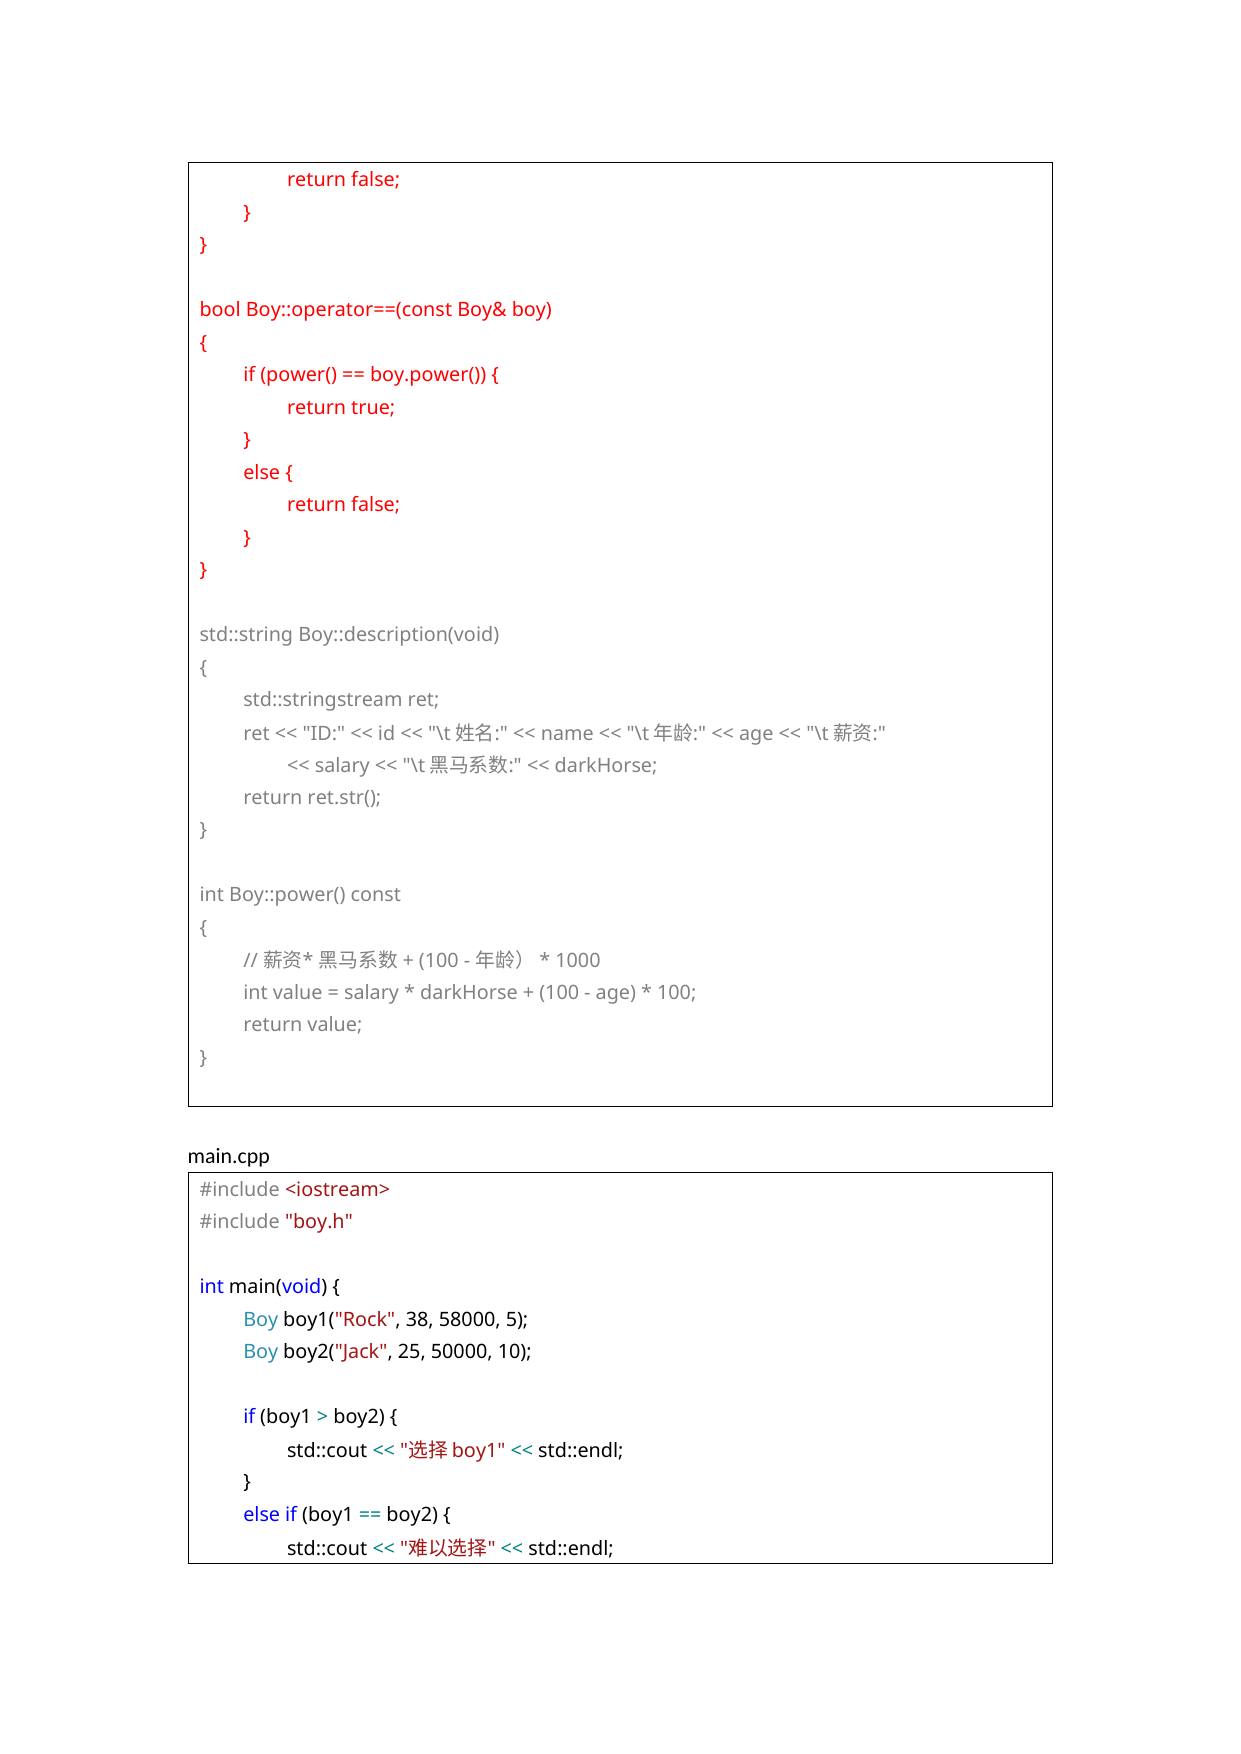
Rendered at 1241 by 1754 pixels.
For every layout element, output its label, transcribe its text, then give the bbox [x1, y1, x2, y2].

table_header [189, 163, 1052, 1106]
text main.cpp [187, 1139, 1053, 1172]
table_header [189, 1173, 1052, 1563]
